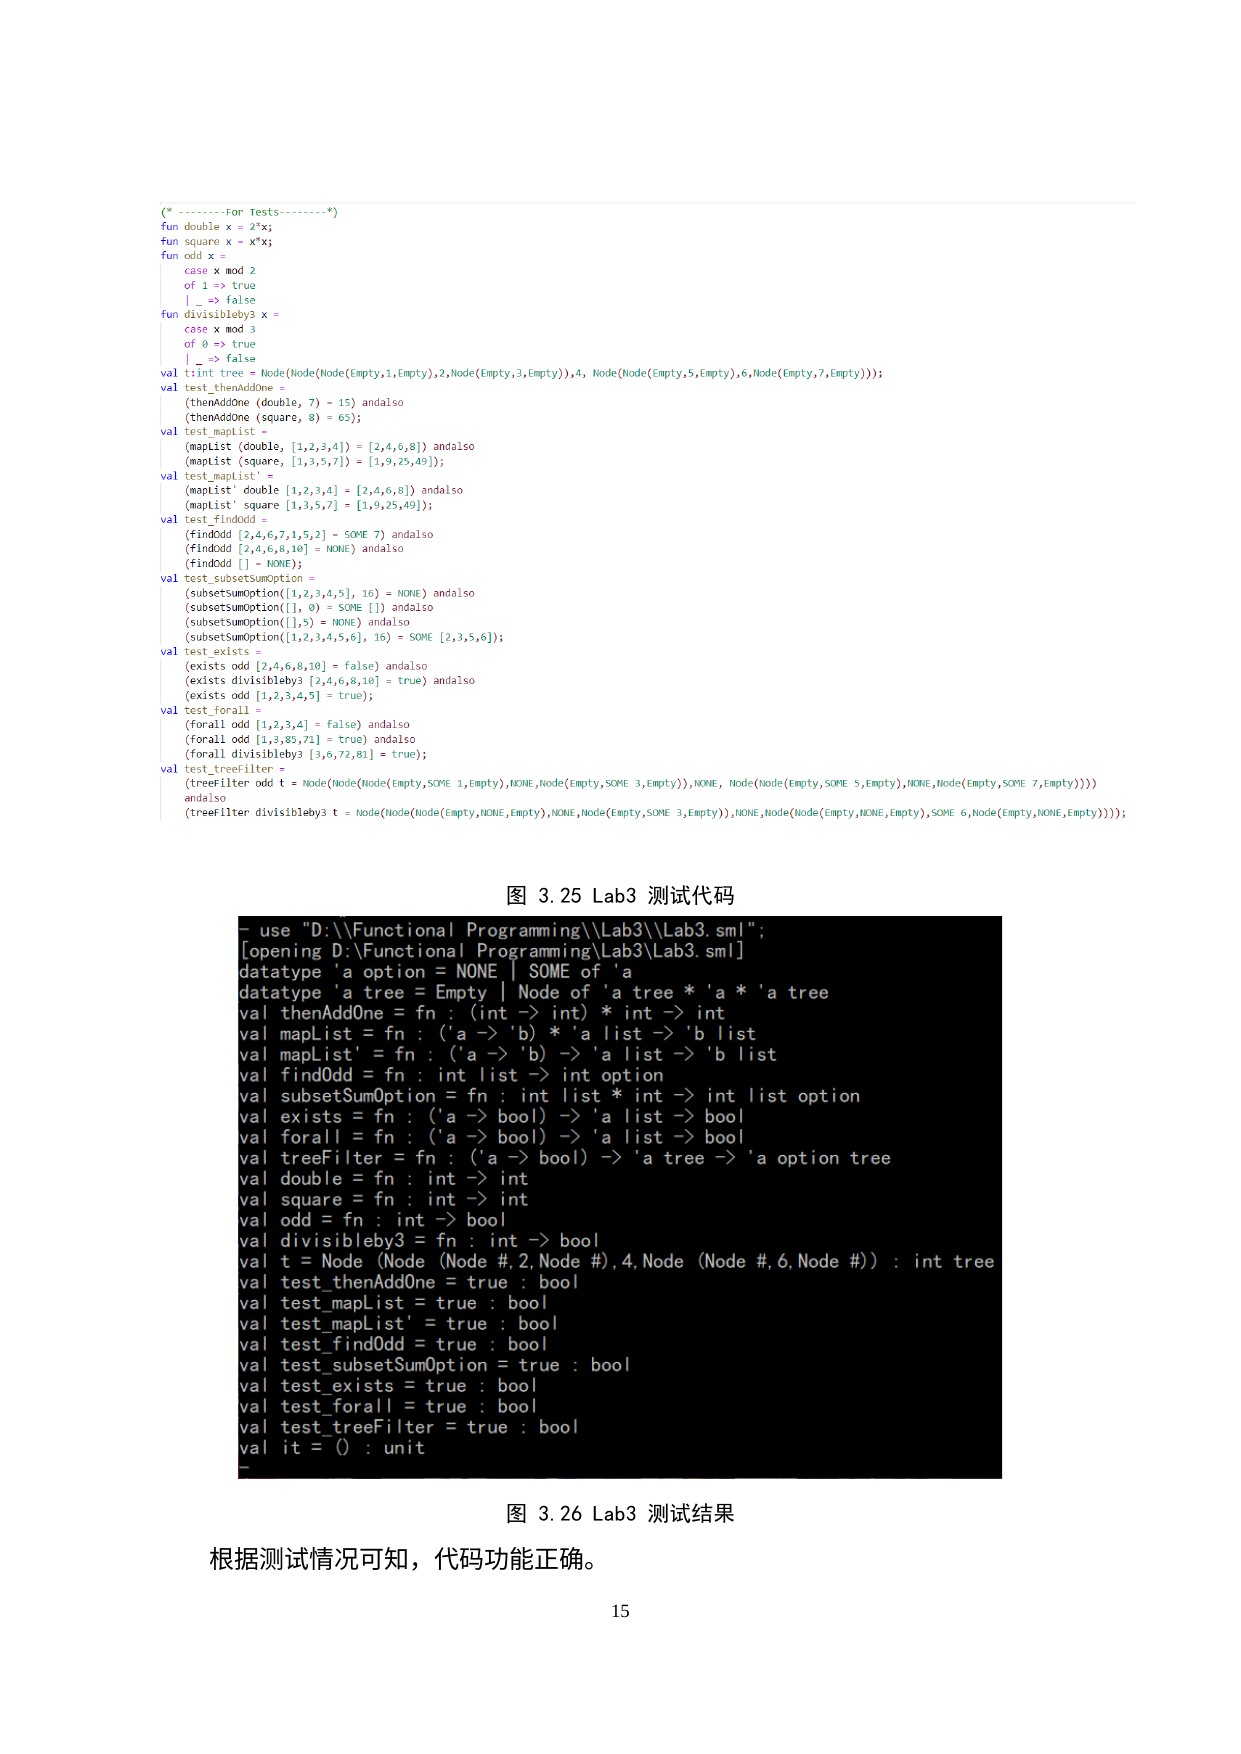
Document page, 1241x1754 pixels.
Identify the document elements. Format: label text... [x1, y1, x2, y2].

picture [238, 916, 1003, 1479]
picture [159, 202, 1136, 827]
text 根据测试情况可知，代码功能正确。 [159, 1534, 1081, 1582]
